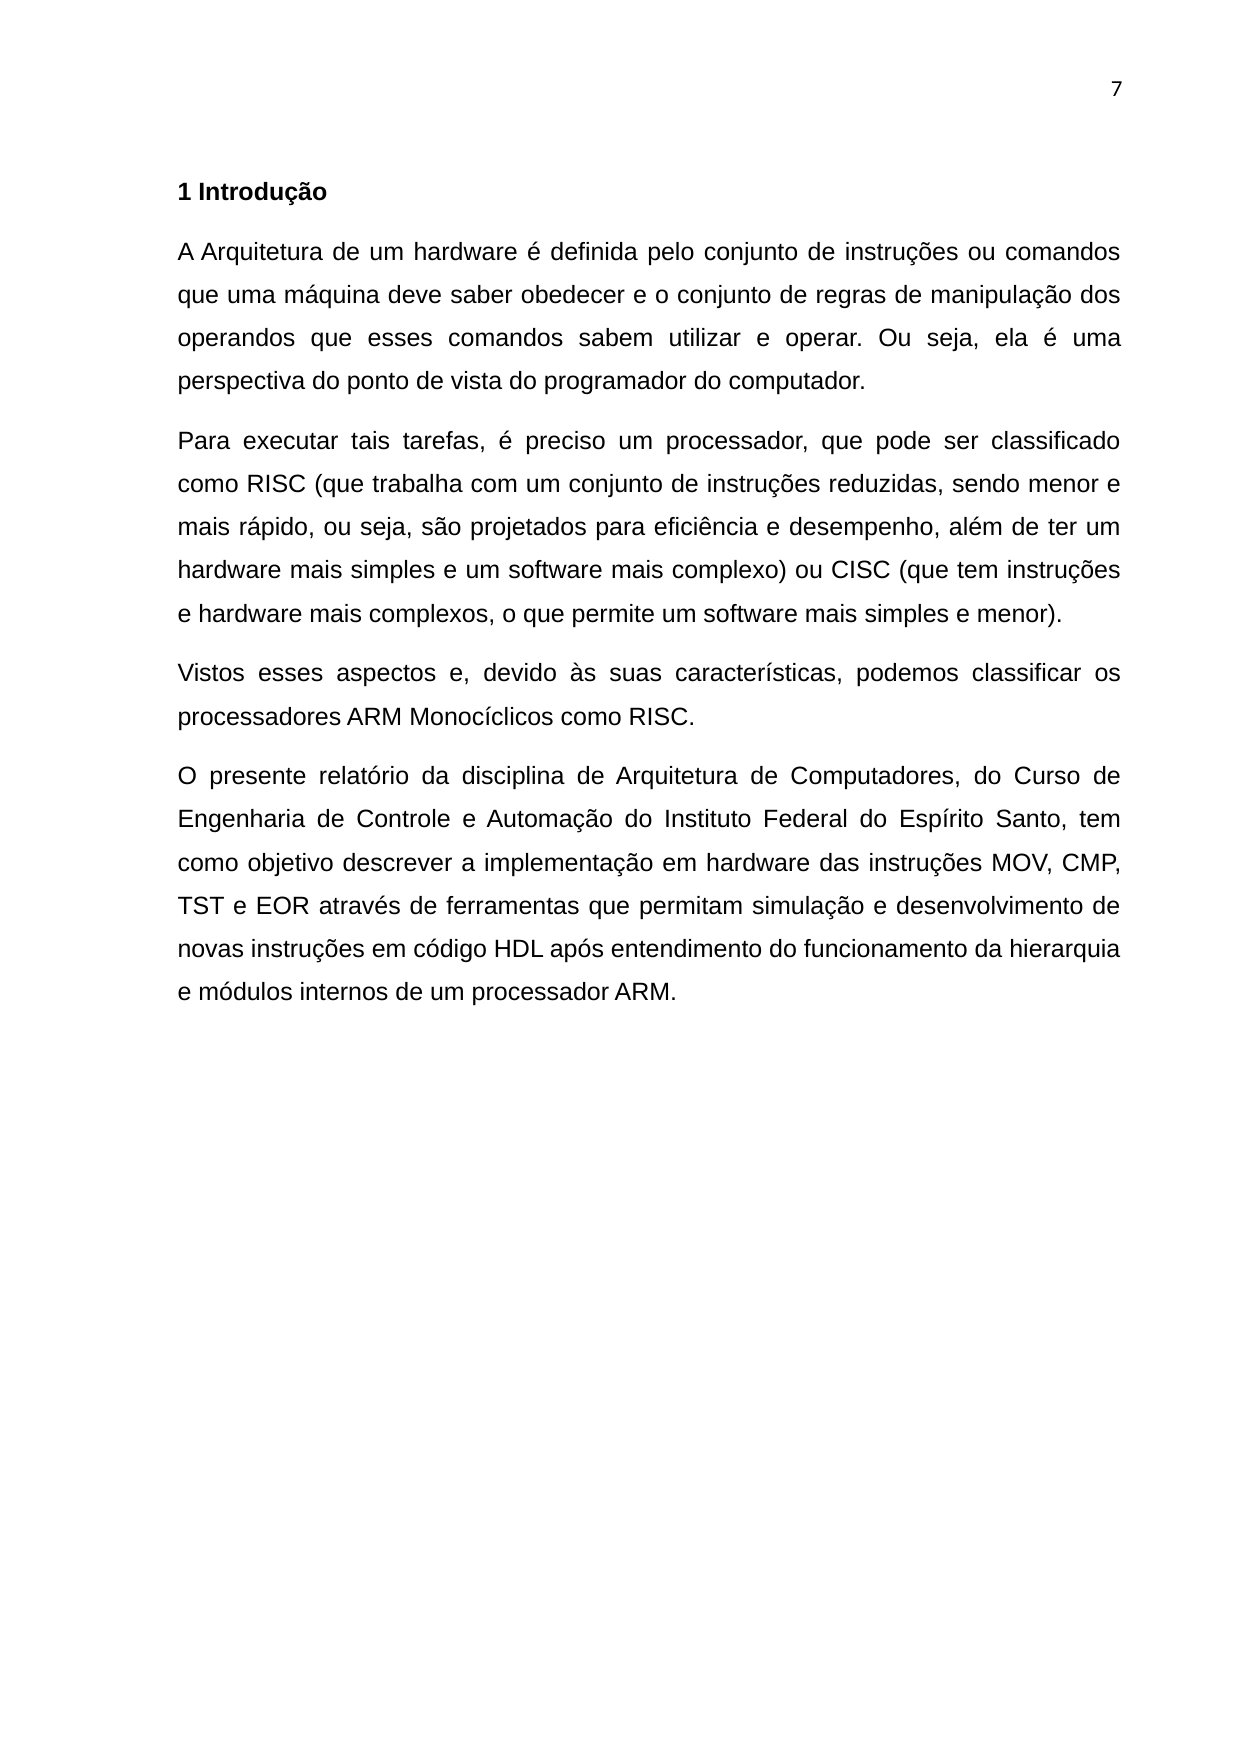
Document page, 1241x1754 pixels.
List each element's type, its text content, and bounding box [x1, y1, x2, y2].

text Para executar tais tarefas, é preciso um processador, que pode ser classificado como RISC (que trabalha com um conjunto de instruções reduzidas, sendo menor e mais rápido, ou seja, são projetados para eficiência e desempenho, além de ter um hardware mais simples e um software mais complexo) ou CISC (que tem instruções e hardware mais complexos, o que permite um software mais simples e menor). [177, 426, 1122, 627]
text Vistos esses aspectos e, devido às suas características, podemos classificar os processadores ARM Monocíclicos como RISC. [177, 658, 1122, 730]
text 1 Introdução [177, 177, 1122, 206]
text O presente relatório da disciplina de Arquitetura de Computadores, do Curso de Engenharia de Controle e Automação do Instituto Federal do Espírito Santo, tem como objetivo descrever a implementação em hardware das instruções MOV, CMP, TST e EOR através de ferramentas que permitam simulação e desenvolvimento de novas instruções em código HDL após entendimento do funcionamento da hierarquia e módulos internos de um processador ARM. [177, 761, 1122, 1006]
text A Arquitetura de um hardware é definida pelo conjunto de instruções ou comandos que uma máquina deve saber obedecer e o conjunto de regras de manipulação dos operandos que esses comandos sabem utilizar e operar. Ou seja, ela é uma perspectiva do ponto de vista do programador do computador. [177, 237, 1122, 395]
